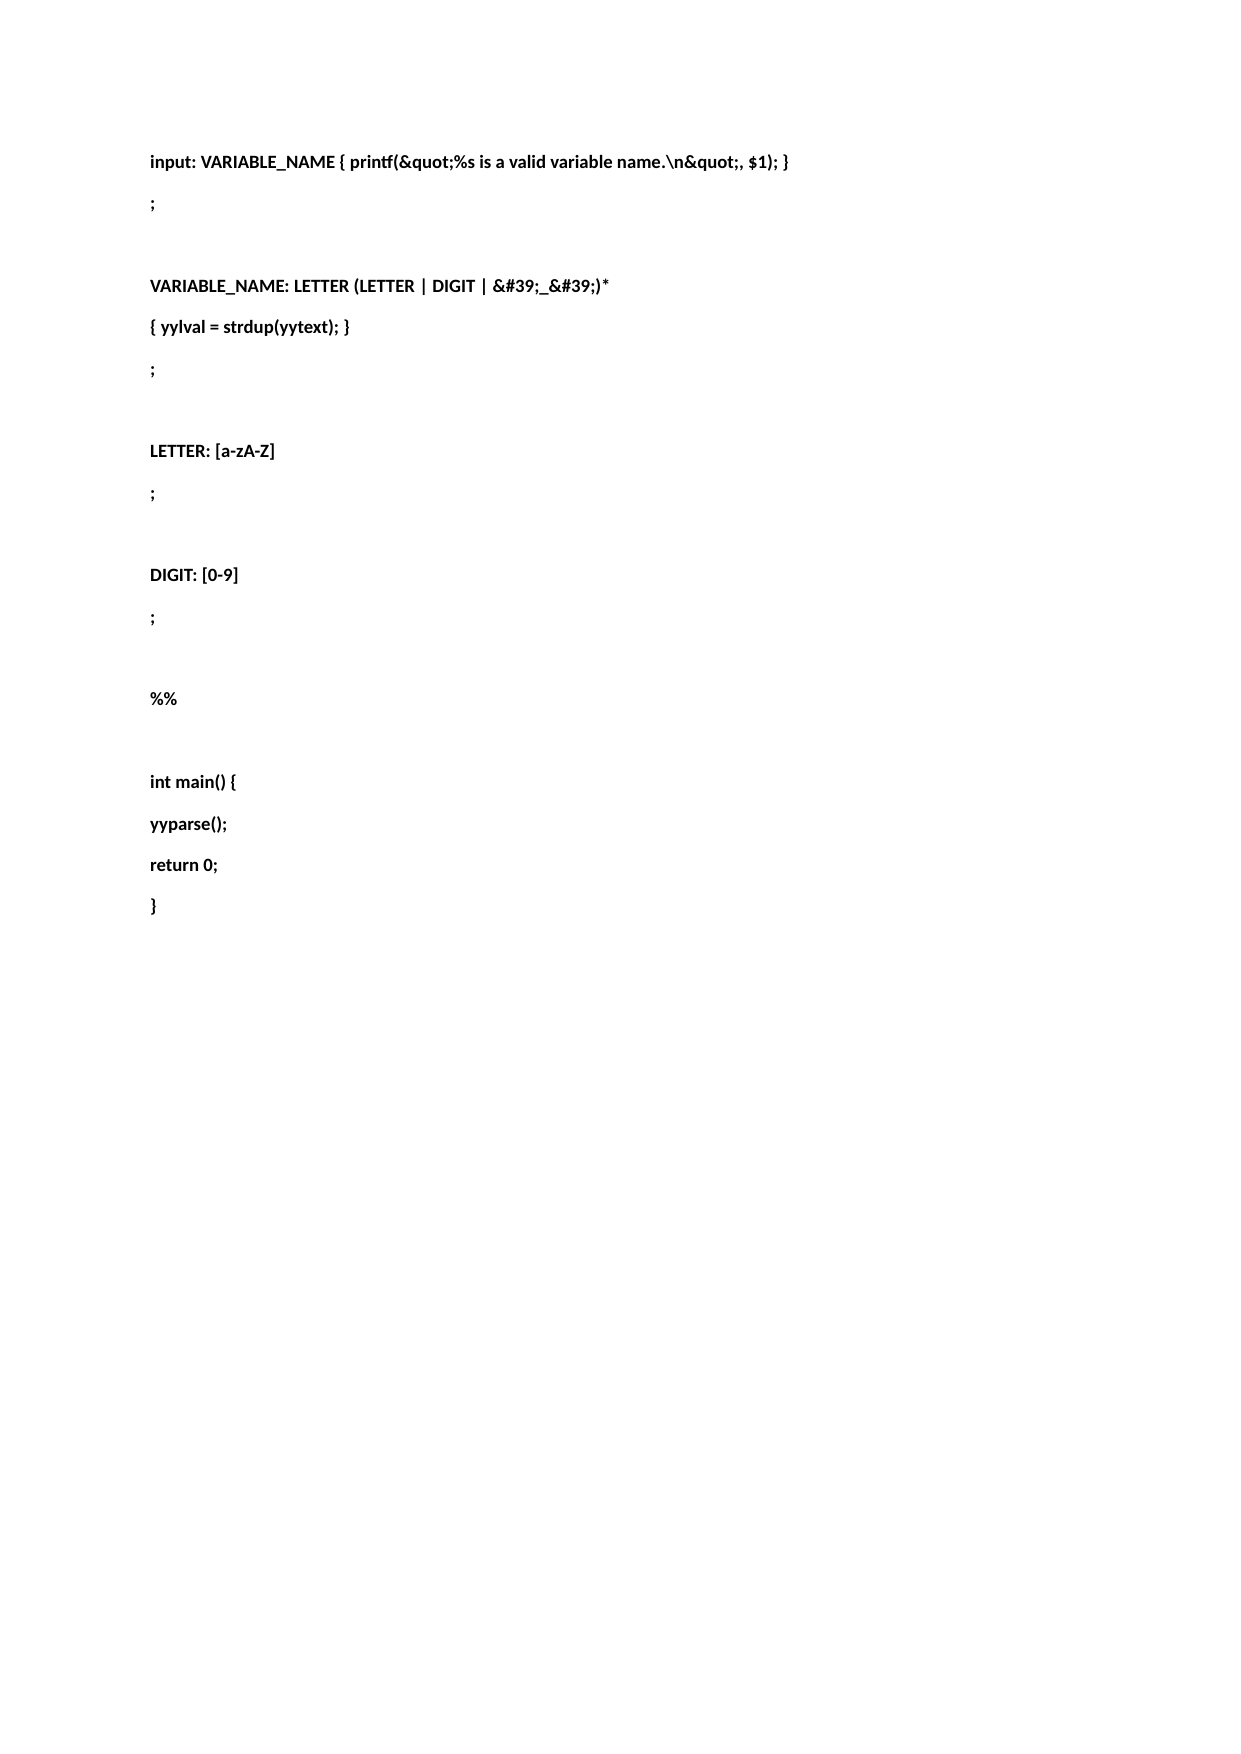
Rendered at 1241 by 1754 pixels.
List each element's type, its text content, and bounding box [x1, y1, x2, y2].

text input: VARIABLE_NAME { printf(&quot;%s is a valid variable name.\n&quot;, $1); } [150, 150, 1090, 173]
text VARIABLE_NAME: LETTER (LETTER | DIGIT | &#39;_&#39;)* [150, 274, 1090, 297]
text yyparse(); [150, 812, 1090, 834]
text ; [150, 481, 1090, 504]
text } [150, 894, 1090, 917]
text int main() { [150, 770, 1090, 793]
text LETTER: [a-zA-Z] [150, 439, 1090, 462]
text ; [150, 605, 1090, 628]
text %% [150, 688, 1090, 711]
text DIGIT: [0-9] [150, 563, 1090, 586]
text return 0; [150, 853, 1090, 876]
text ; [150, 191, 1090, 214]
text { yylval = strdup(yytext); } [150, 315, 1090, 338]
text ; [150, 357, 1090, 380]
